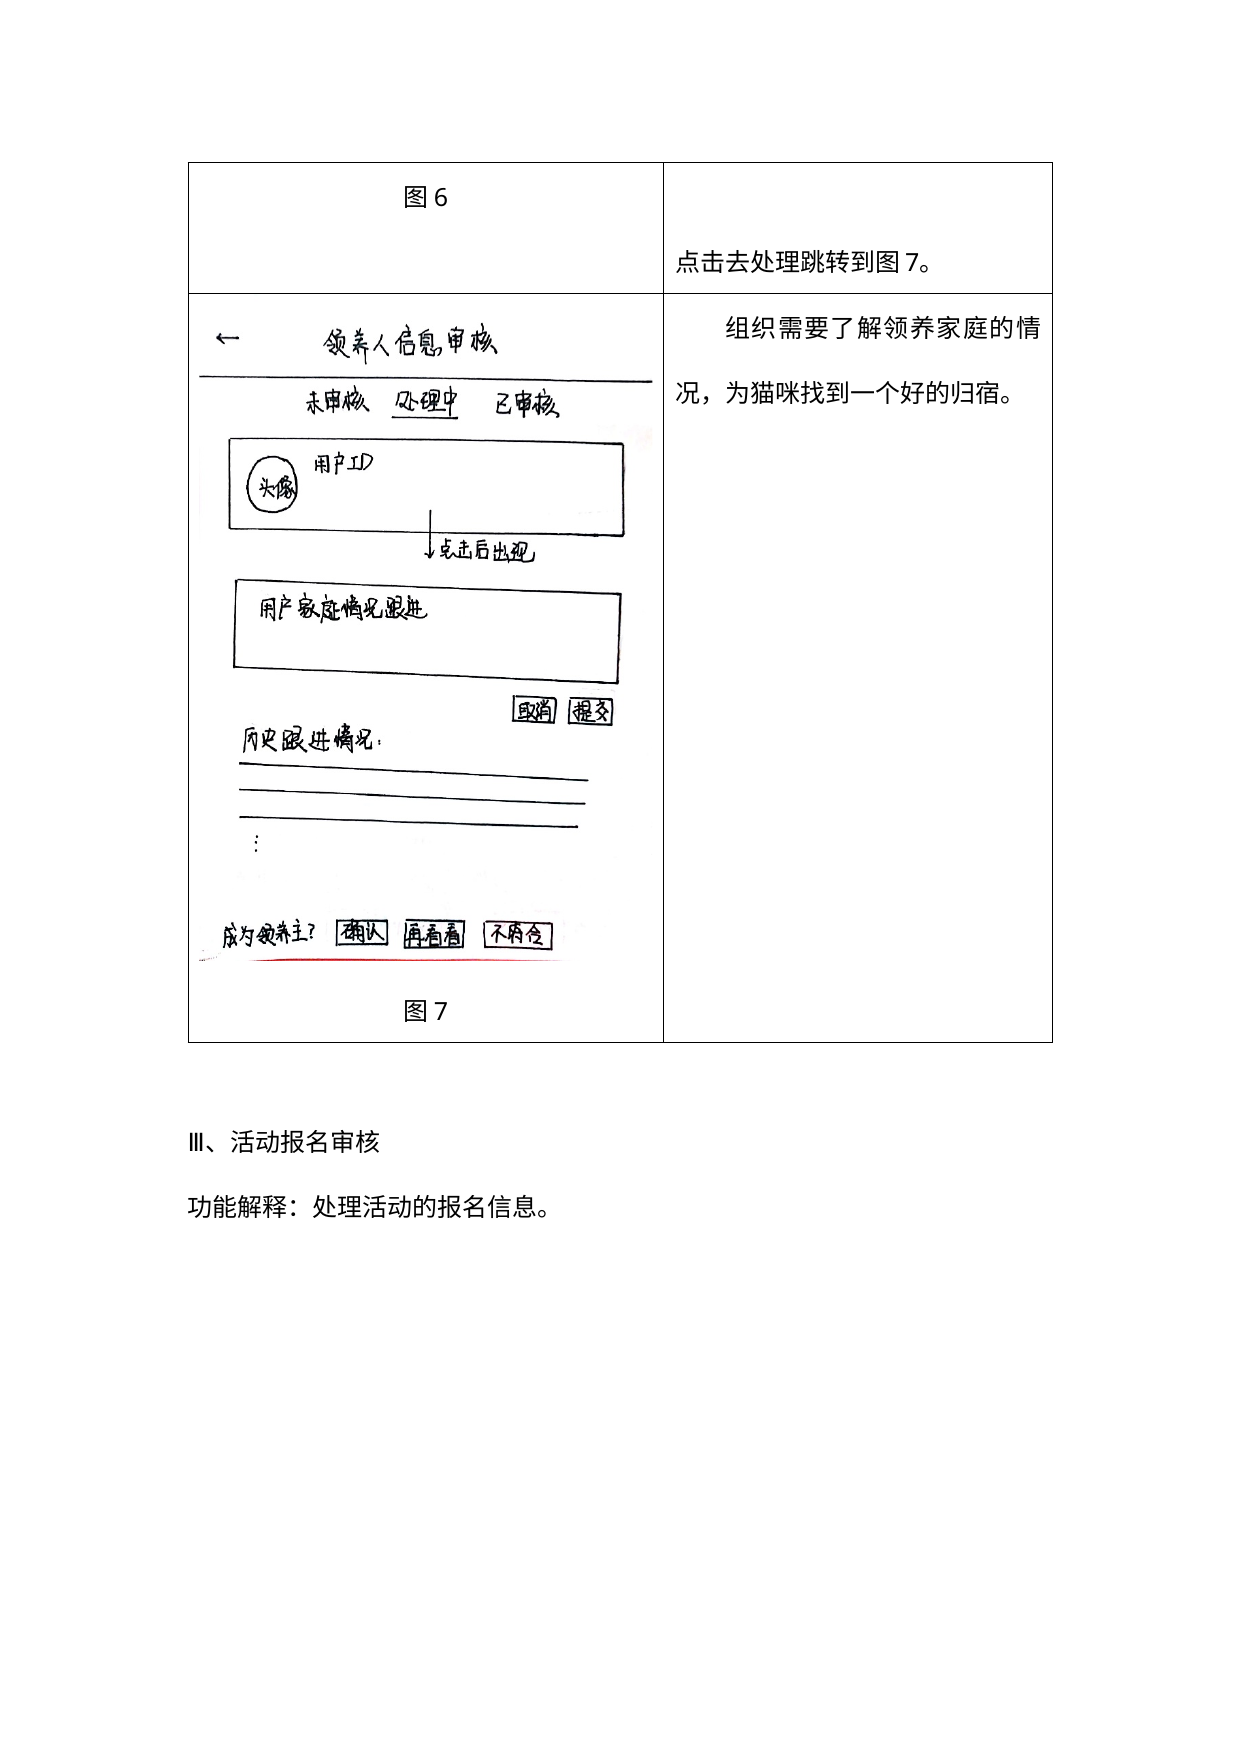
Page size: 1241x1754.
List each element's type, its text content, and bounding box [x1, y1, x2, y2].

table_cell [664, 163, 1052, 293]
picture [199, 294, 653, 961]
table_cell 组织需要了解领养家庭的情况，为猫咪找到一个好的归宿。 [664, 294, 1052, 1042]
text 功能解释：处理活动的报名信息。 [187, 1173, 1053, 1238]
table_cell 图6 [189, 163, 663, 293]
table_cell 图7 [189, 294, 663, 1042]
text Ⅲ、活动报名审核 [187, 1108, 1053, 1173]
